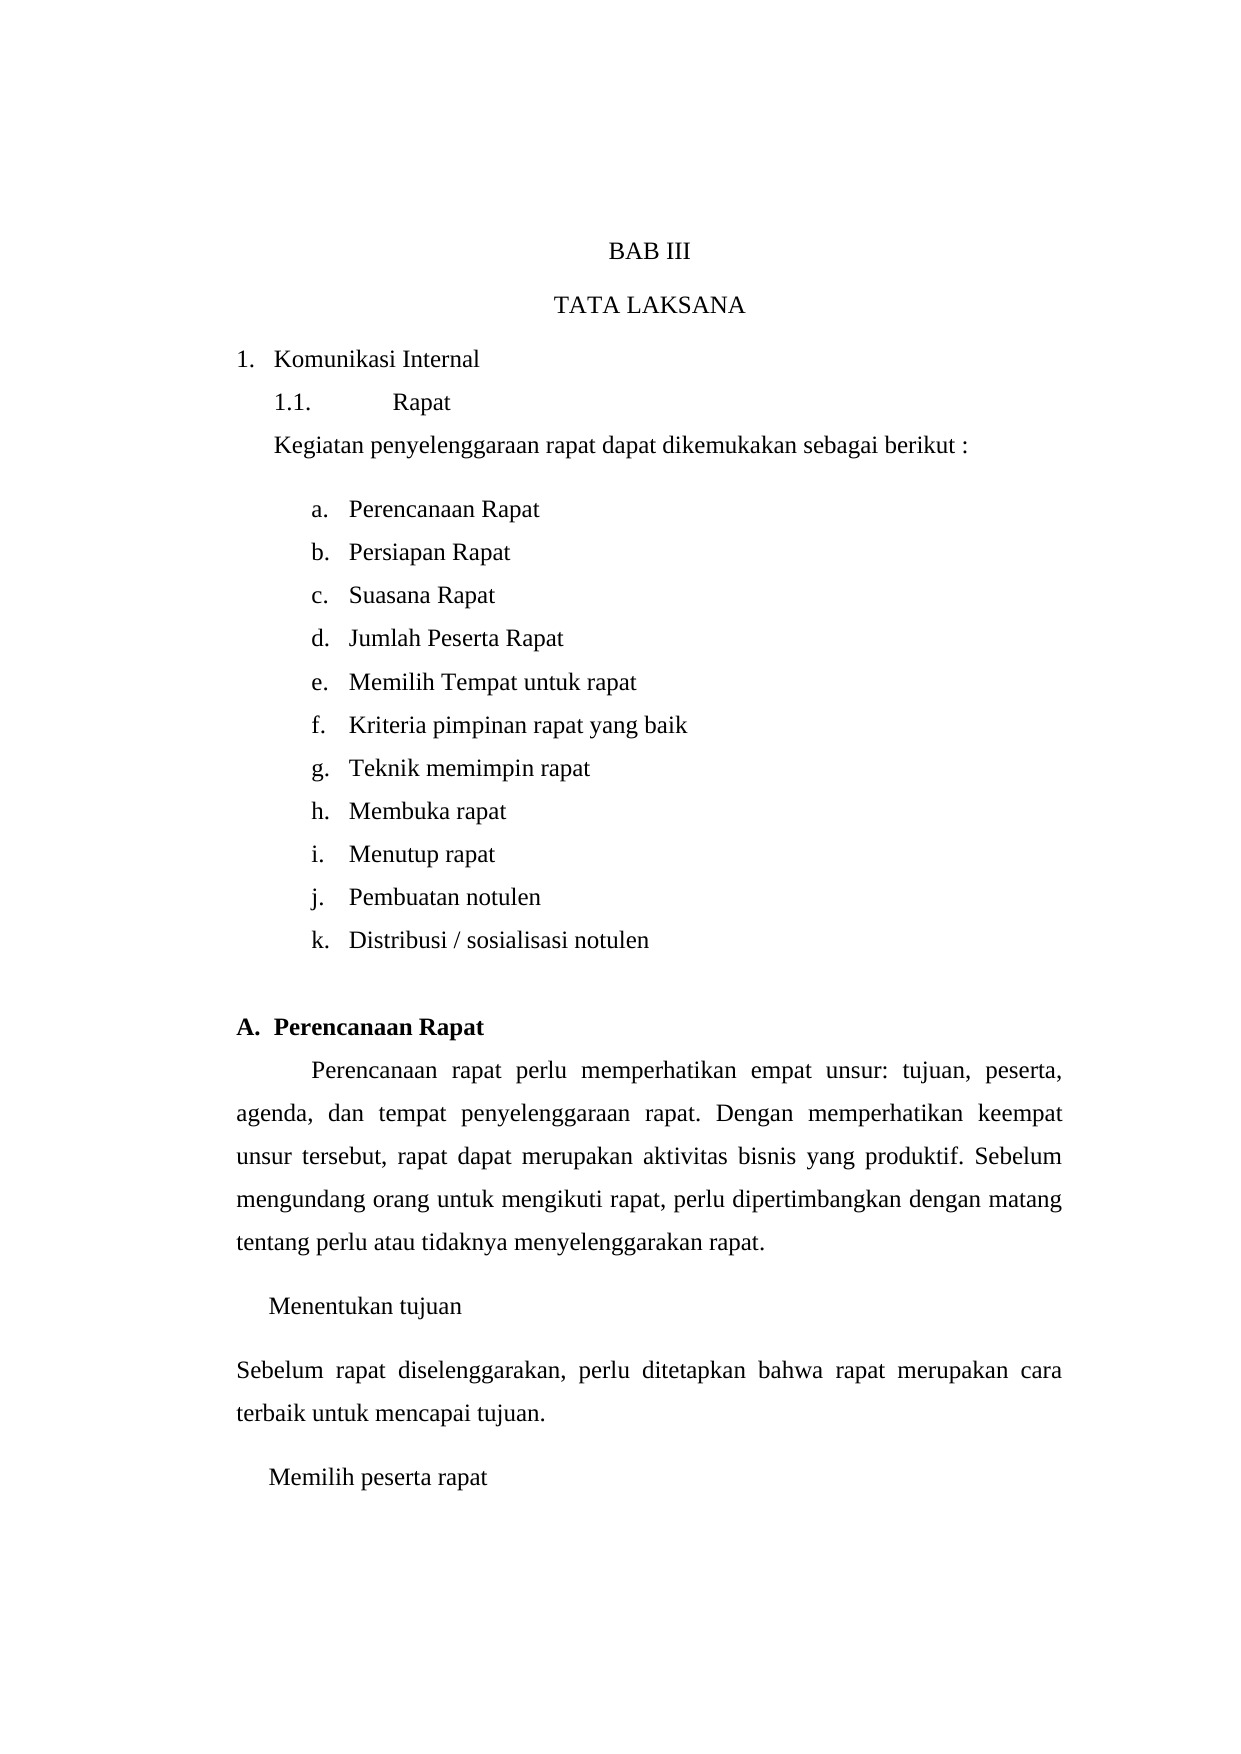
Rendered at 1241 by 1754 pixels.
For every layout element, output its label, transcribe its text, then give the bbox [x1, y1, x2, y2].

list Pembuatan notulen [311, 882, 1063, 911]
text BAB III [236, 236, 1063, 265]
list Menutup rapat [311, 839, 1063, 868]
text Kegiatan penyelenggaraan rapat dapat dikemukakan sebagai berikut : [236, 430, 1063, 459]
text Sebelum rapat diselenggarakan, perlu ditetapkan bahwa rapat merupakan cara terbaik untuk mencapai tujuan. [236, 1355, 1063, 1427]
list Persiapan Rapat [311, 537, 1063, 566]
list Komunikasi Internal [236, 344, 1063, 373]
list Distribusi / sosialisasi notulen [311, 925, 1063, 954]
list Memilih Tempat untuk rapat [311, 667, 1063, 695]
list Perencanaan Rapat [236, 1012, 1063, 1040]
text  Memilih peserta rapat [236, 1462, 1063, 1491]
text  Menentukan tujuan [236, 1291, 1063, 1320]
list Teknik memimpin rapat [311, 753, 1063, 782]
text TATA LAKSANA [236, 290, 1063, 319]
text Perencanaan rapat perlu memperhatikan empat unsur: tujuan, peserta, agenda, dan tempat penyelenggaraan rapat. Dengan memperhatikan keempat unsur tersebut, rapat dapat merupakan aktivitas bisnis yang produktif. Sebelum mengundang orang untuk mengikuti rapat, perlu dipertimbangkan dengan matang tentang perlu atau tidaknya menyelenggarakan rapat. [236, 1055, 1063, 1256]
list Jumlah Peserta Rapat [311, 623, 1063, 652]
list Suasana Rapat [311, 580, 1063, 609]
list Membuka rapat [311, 796, 1063, 825]
list Rapat [274, 387, 1063, 416]
list Perencanaan Rapat [311, 494, 1063, 523]
list Kriteria pimpinan rapat yang baik [311, 710, 1063, 738]
